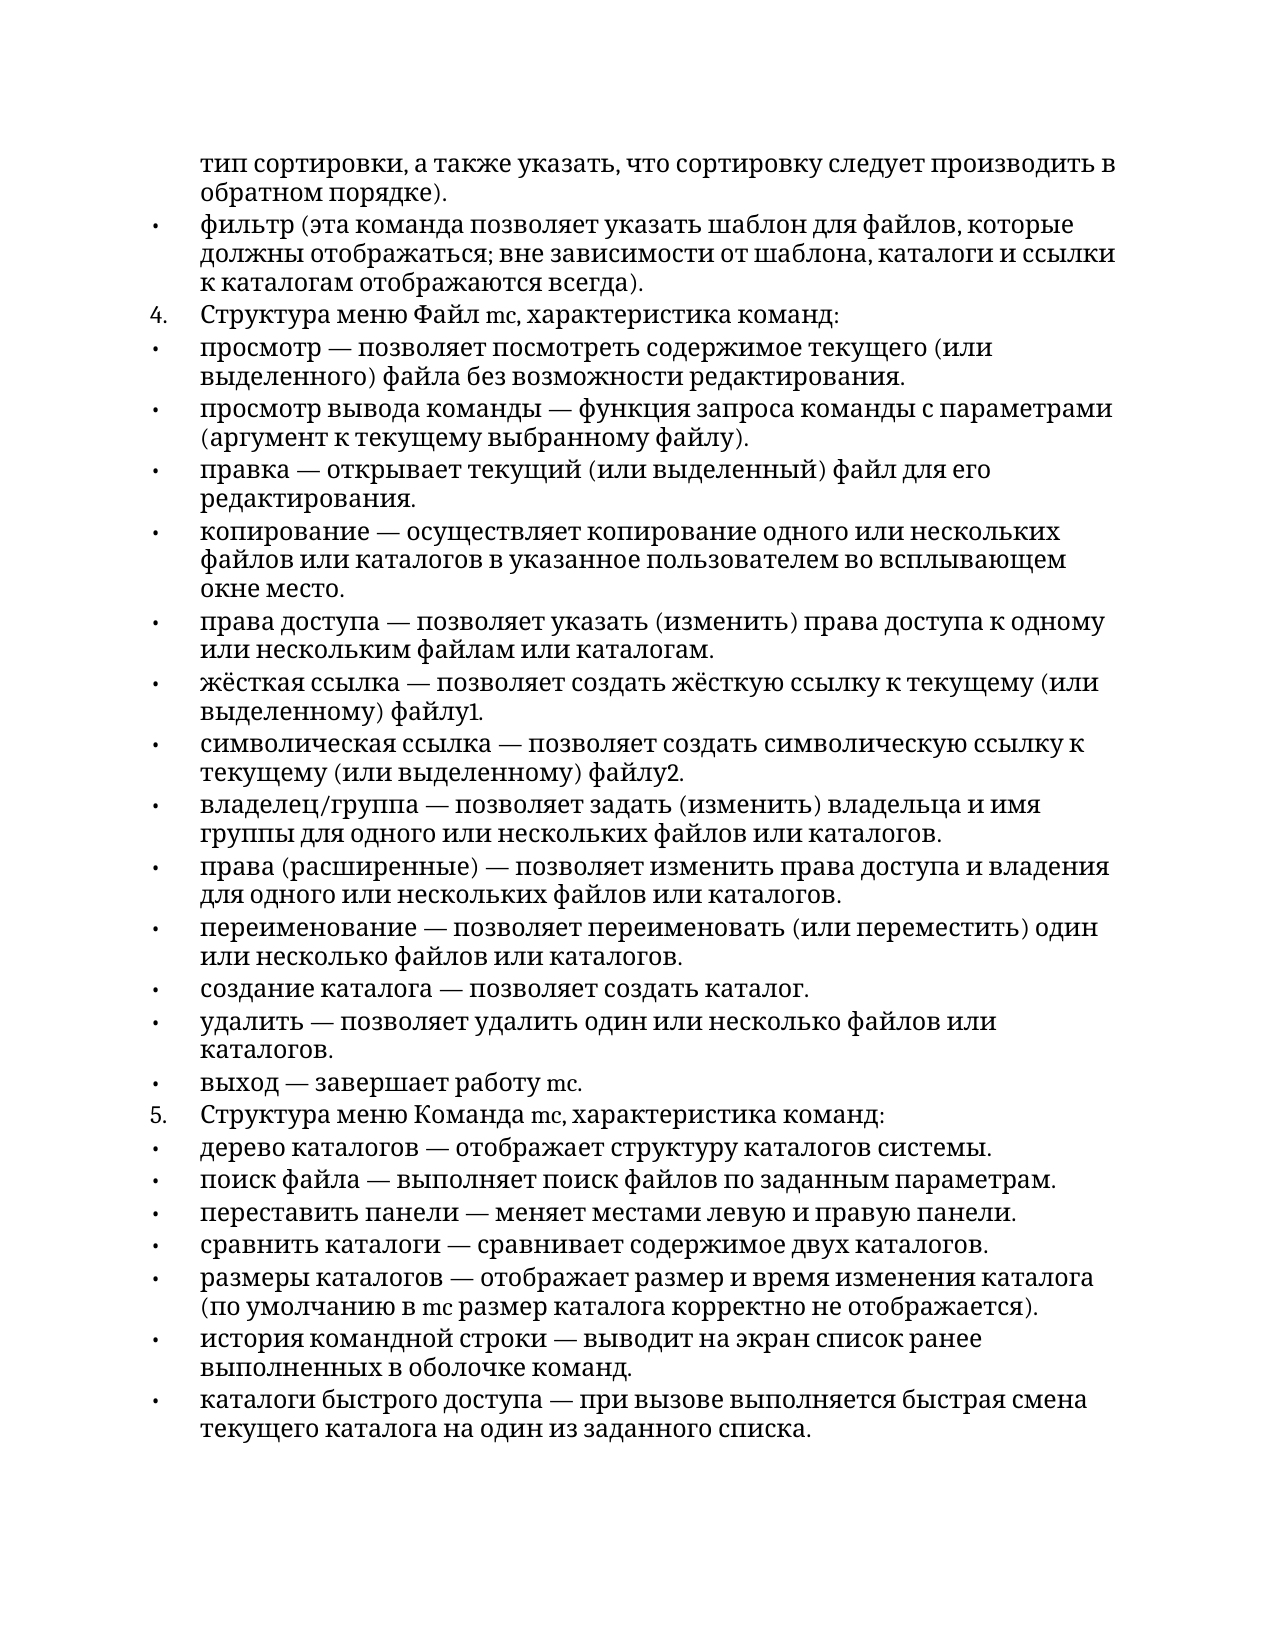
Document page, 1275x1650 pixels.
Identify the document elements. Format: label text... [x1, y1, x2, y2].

list сравнить каталоги — сравнивает содержимое двух каталогов. [150, 1231, 1125, 1260]
list жёсткая ссылка — позволяет создать жёсткую ссылку к текущему (или выделенному) файлу1. [150, 669, 1125, 726]
list выход — завершает работу mc. [150, 1069, 1125, 1097]
list Структура меню Файл mc, характеристика команд: [150, 301, 1125, 330]
list права доступа — позволяет указать (изменить) права доступа к одному или нескольким файлам или каталогам. [150, 607, 1125, 665]
list правка — открывает текущий (или выделенный) файл для его редактирования. [150, 456, 1125, 514]
list символическая ссылка — позволяет создать символическую ссылку к текущему (или выделенному) файлу2. [150, 730, 1125, 787]
list фильтр (эта команда позволяет указать шаблон для файлов, которые должны отображаться; вне зависимости от шаблона, каталоги и ссылки к каталогам отображаются всегда). [150, 211, 1125, 297]
list владелец/группа — позволяет задать (изменить) владельца и имя группы для одного или нескольких файлов или каталогов. [150, 791, 1125, 849]
list дерево каталогов — отображает структуру каталогов системы. [150, 1134, 1125, 1162]
list история командной строки — выводит на экран список ранее выполненных в оболочке команд. [150, 1325, 1125, 1382]
list каталоги быстрого доступа — при вызове выполняется быстрая смена текущего каталога на один из заданного списка. [150, 1386, 1125, 1444]
list создание каталога — позволяет создать каталог. [150, 975, 1125, 1004]
list поиск файла — выполняет поиск файлов по заданным параметрам. [150, 1166, 1125, 1195]
list Структура меню Команда mc, характеристика команд: [150, 1101, 1125, 1130]
list удалить — позволяет удалить один или несколько файлов или каталогов. [150, 1007, 1125, 1065]
list копирование — осуществляет копирование одного или нескольких файлов или каталогов в указанное пользователем во всплывающем окне место. [150, 517, 1125, 604]
list права (расширенные) — позволяет изменить права доступа и владения для одного или нескольких файлов или каталогов. [150, 852, 1125, 910]
list размеры каталогов — отображает размер и время изменения каталога (по умолчанию в mc размер каталога корректно не отображается). [150, 1264, 1125, 1321]
list просмотр вывода команды — функция запроса команды с параметрами (аргумент к текущему выбранному файлу). [150, 395, 1125, 452]
list просмотр — позволяет посмотреть содержимое текущего (или выделенного) файла без возможности редактирования. [150, 334, 1125, 391]
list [150, 150, 1125, 207]
list переставить панели — меняет местами левую и правую панели. [150, 1199, 1125, 1227]
list переименование — позволяет переименовать (или переместить) один или несколько файлов или каталогов. [150, 914, 1125, 971]
